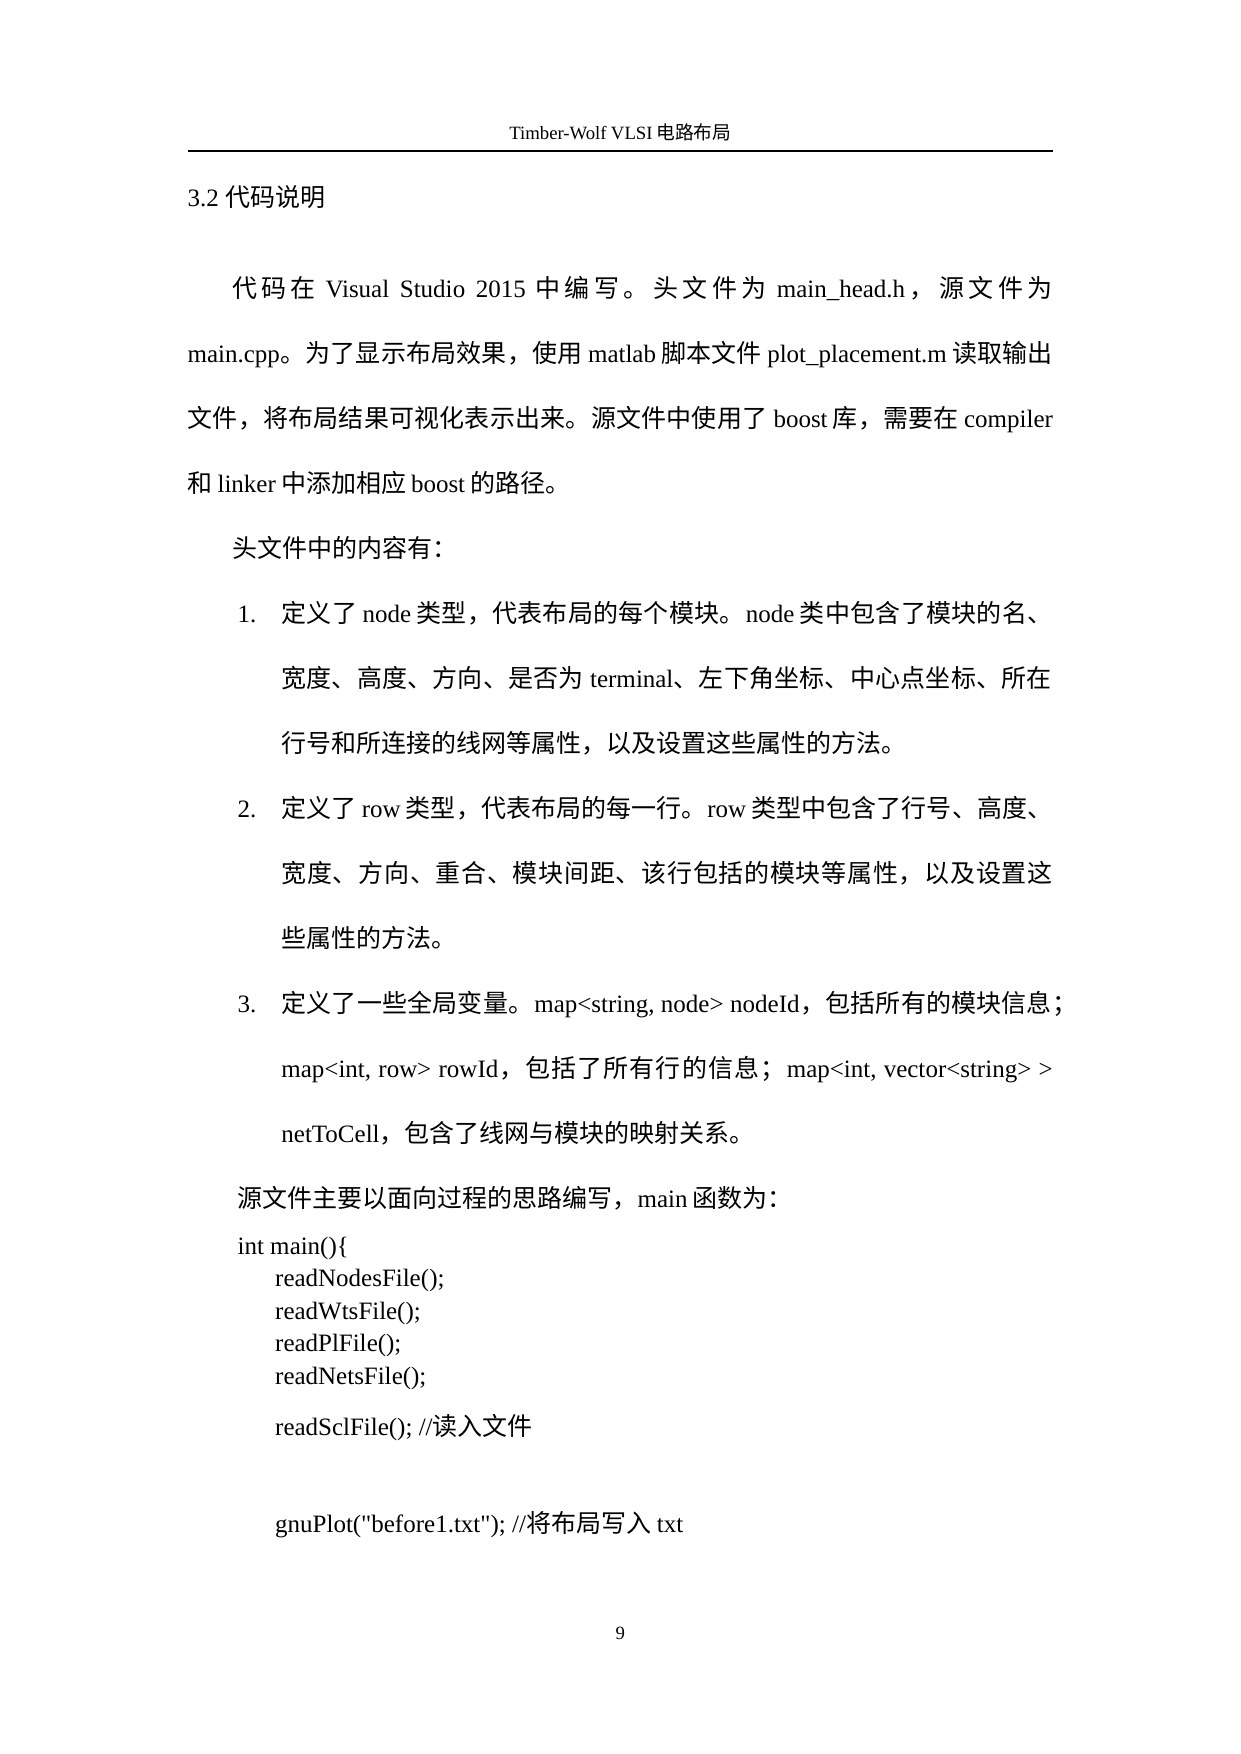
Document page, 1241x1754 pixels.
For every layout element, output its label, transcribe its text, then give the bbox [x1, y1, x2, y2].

text readWtsFile(); [187, 1294, 1053, 1327]
text int main(){ [187, 1229, 1053, 1262]
text gnuPlot("before1.txt"); //将布局写入 txt [187, 1489, 1053, 1554]
text 源文件主要以面向过程的思路编写，main函数为： [187, 1164, 1053, 1229]
text readNodesFile(); [187, 1262, 1053, 1294]
text readPlFile(); [187, 1327, 1053, 1359]
text 头文件中的内容有： [187, 514, 1053, 579]
list 定义了node类型，代表布局的每个模块。node类中包含了模块的名、宽度、高度、方向、是否为terminal、左下角坐标、中心点坐标、所在行号和所连接的线网等属性，以及设置这些属性的方法。 [237, 579, 1053, 774]
text readNetsFile(); [187, 1359, 1053, 1392]
list 定义了一些全局变量。map<string, node> nodeId，包括所有的模块信息；map<int, row> rowId，包括了所有行的信息；map<int, vector<string> > netToCell，包含了线网与模块的映射关系。 [237, 969, 1053, 1164]
text 代码在Visual Studio 2015中编写。头文件为main_head.h，源文件为main.cpp。为了显示布局效果，使用matlab脚本文件plot_placement.m读取输出文件，将布局结果可视化表示出来。源文件中使用了boost库，需要在compiler和linker中添加相应boost的路径。 [187, 254, 1053, 514]
text readSclFile(); //读入文件 [187, 1392, 1053, 1457]
subtitle 3.2 代码说明 [187, 163, 1053, 228]
list 定义了row类型，代表布局的每一行。row类型中包含了行号、高度、宽度、方向、重合、模块间距、该行包括的模块等属性，以及设置这些属性的方法。 [237, 774, 1053, 969]
